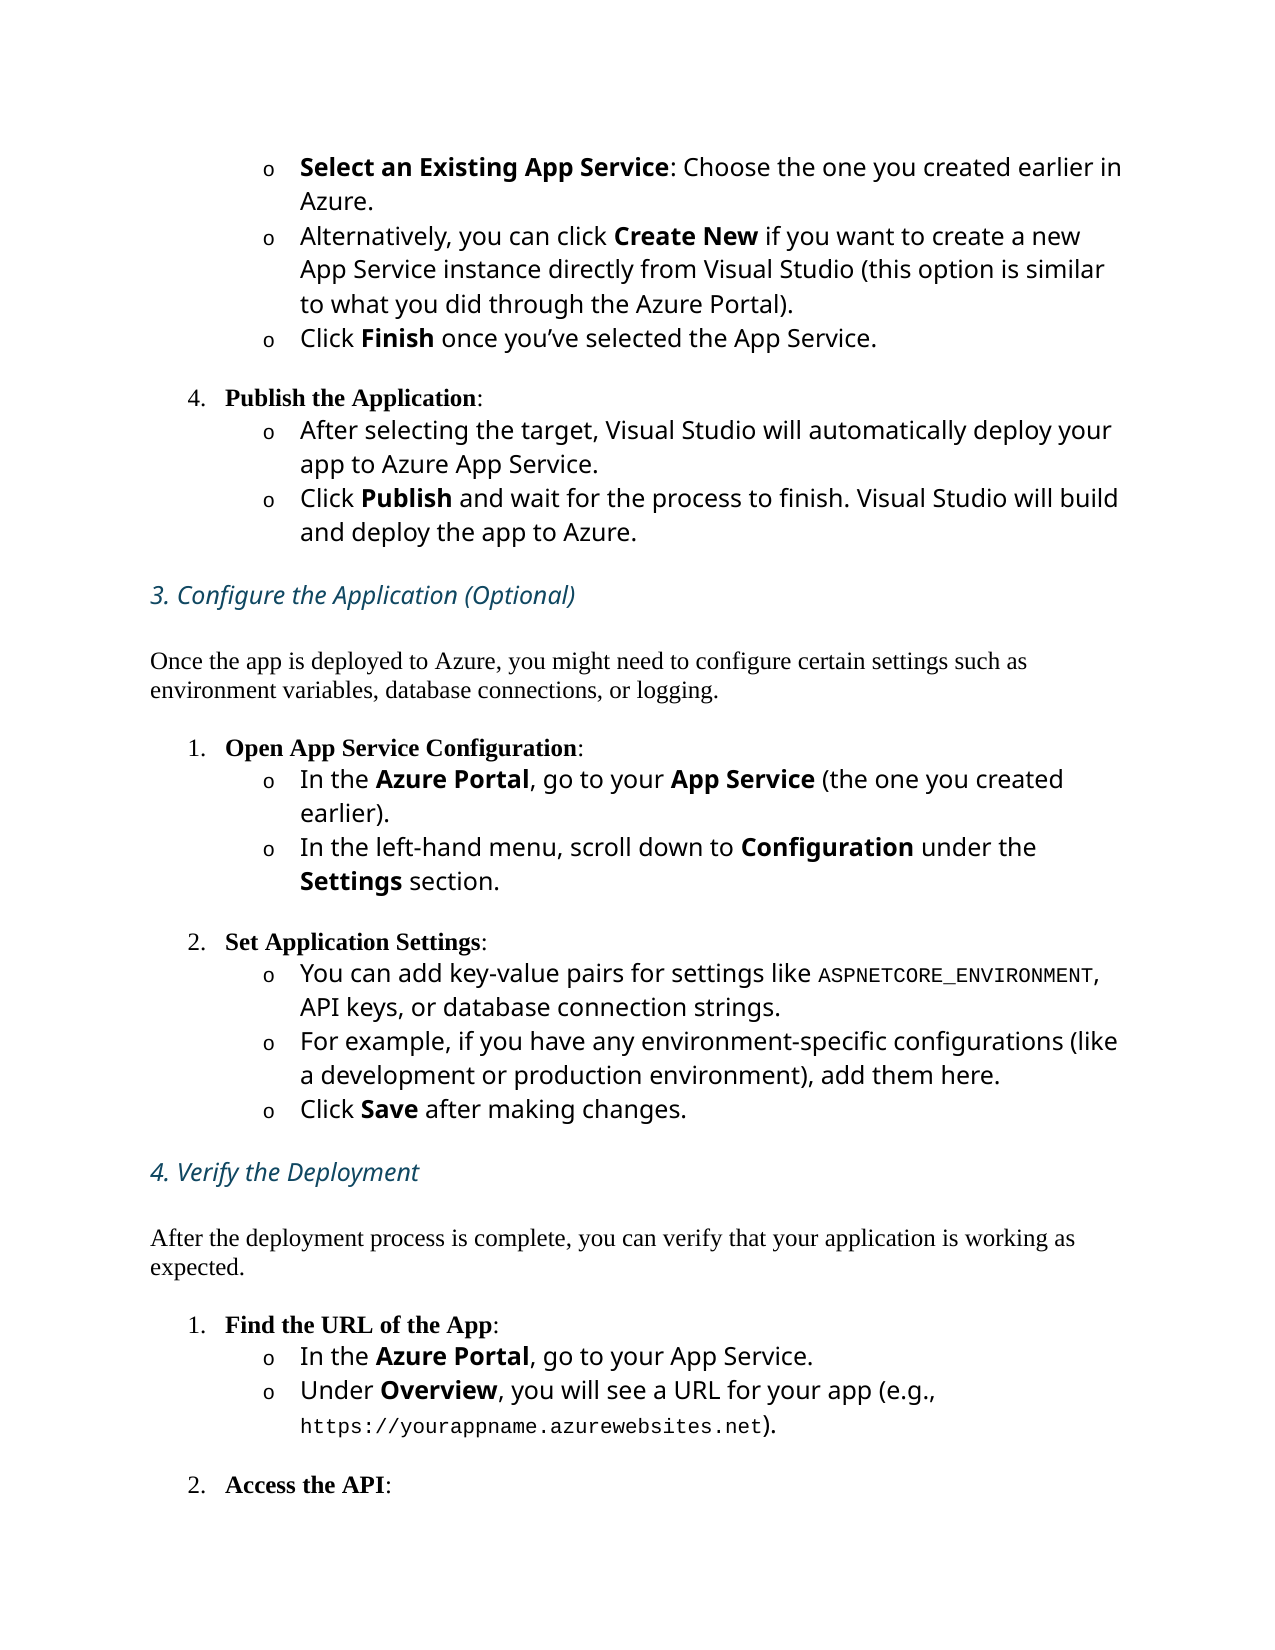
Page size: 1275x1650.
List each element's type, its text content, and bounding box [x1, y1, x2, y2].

list In the left-hand menu, scroll down to Configuration under the Settings section. [262, 1077, 1125, 1145]
list For example, if you have any environment-specific configurations (like a development or production environment), add them here. [262, 1301, 1125, 1369]
list Click Next. [262, 218, 1125, 252]
list After selecting the target, Visual Studio will automatically deploy your app to Azure App Service. [262, 631, 1125, 699]
list Select an Existing App Service: Choose the one you created earlier in Azure. [262, 339, 1125, 407]
list In the Azure Portal, go to your App Service (the one you created earlier). [262, 1009, 1125, 1077]
list Click Save after making changes. [262, 1369, 1125, 1403]
text Once the app is deployed to Azure, you might need to configure certain settings such as environment variables, database connections, or logging. [150, 864, 1125, 922]
list Select Existing App Service or Create New: [187, 281, 1125, 310]
list Click Publish and wait for the process to finish. Visual Studio will build and deploy the app to Azure. [262, 699, 1125, 767]
list Click Finish once you’ve selected the App Service. [262, 509, 1125, 544]
list Open App Service Configuration: [187, 951, 1125, 980]
list Set Application Settings: [187, 1174, 1125, 1203]
list Alternatively, you can click Create New if you want to create a new App Service instance directly from Visual Studio (this option is similar to what you did through the Azure Portal). [262, 407, 1125, 509]
subtitle 3. Configure the Application (Optional) [150, 796, 1125, 830]
list You can add key-value pairs for settings like ASPNETCORE_ENVIRONMENT, API keys, or database connection strings. [262, 1232, 1125, 1301]
list Publish the Application: [187, 573, 1125, 602]
list Select Azure > Azure App Service (Windows or Linux) depending on your choice of environment. [262, 150, 1125, 218]
